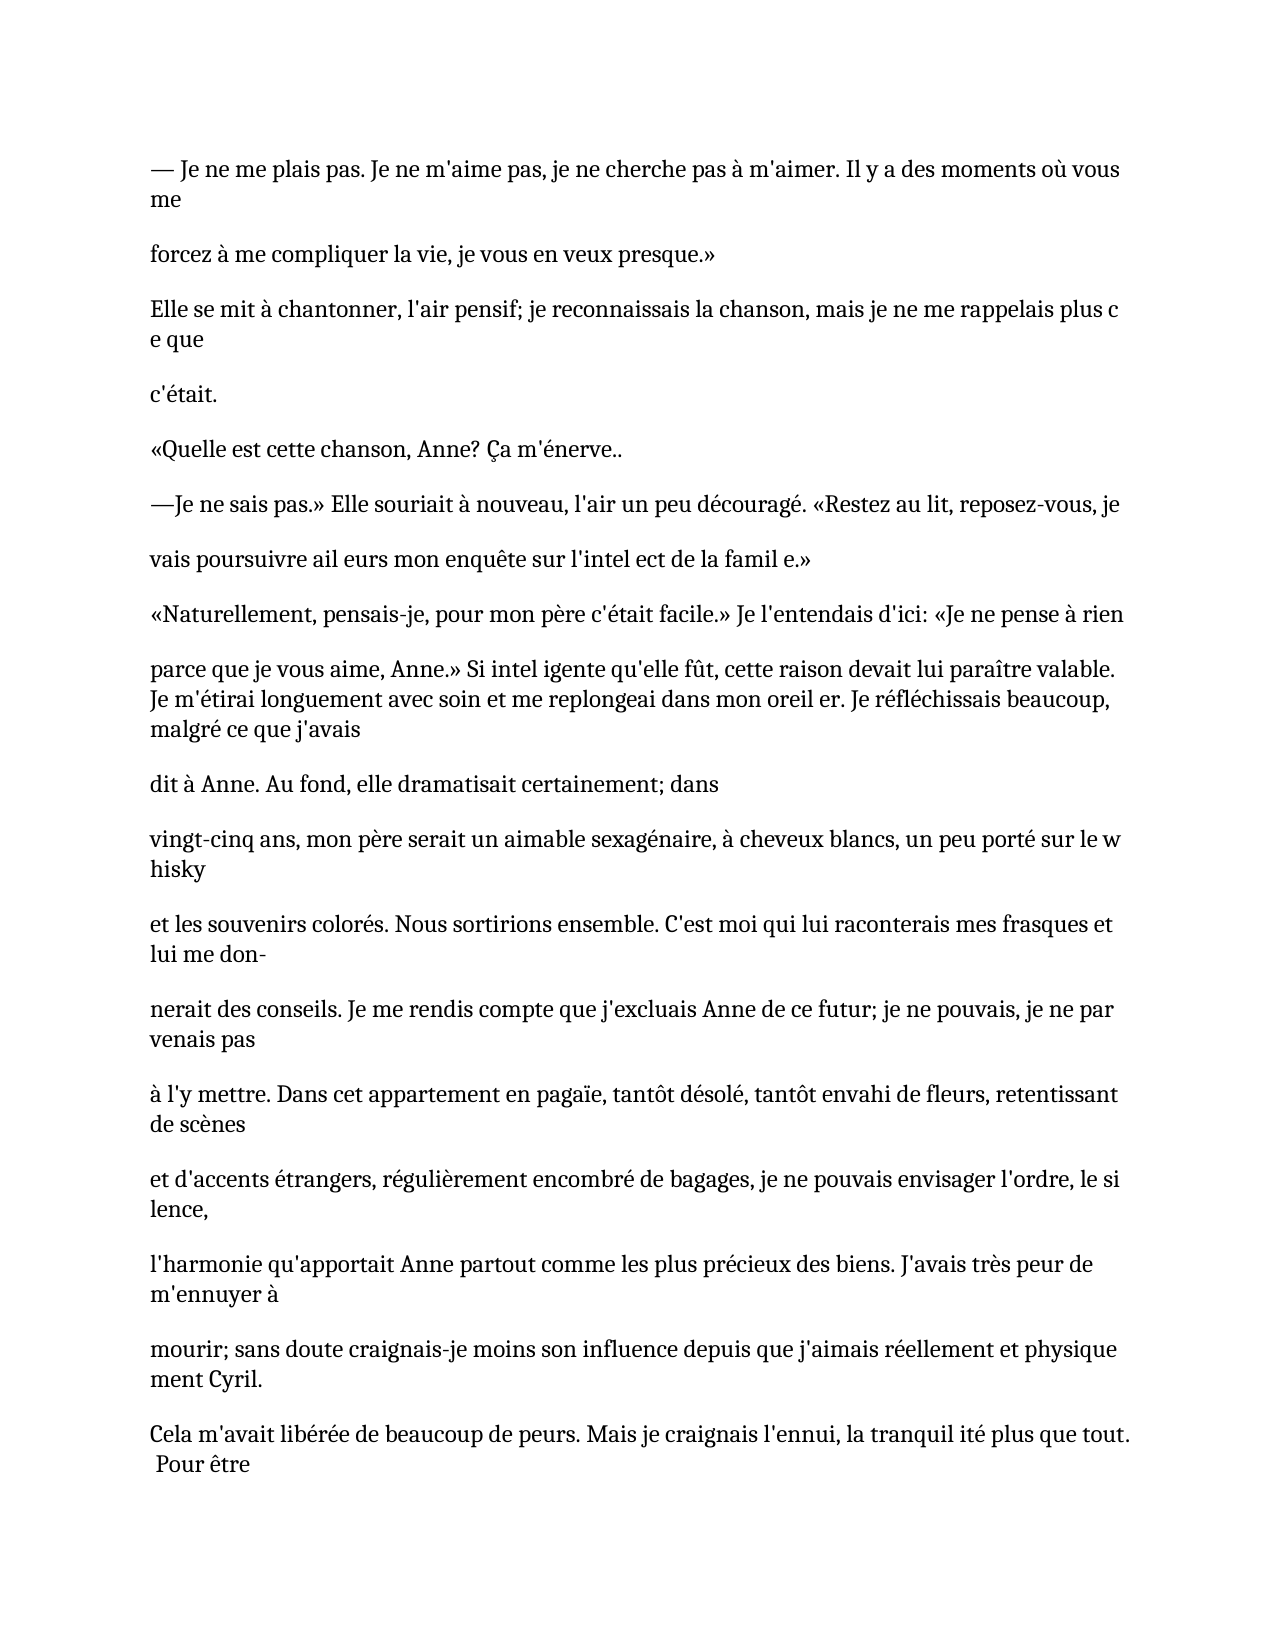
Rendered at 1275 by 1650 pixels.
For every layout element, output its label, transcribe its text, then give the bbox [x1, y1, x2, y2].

text à l'y mettre. Dans cet appartement en pagaïe, tantôt désolé, tantôt envahi de fleurs, retentissant de scènes [150, 1079, 1125, 1139]
text et d'accents étrangers, régulièrement encombré de bagages, je ne pouvais envisager l'ordre, le silence, [150, 1164, 1125, 1224]
text Elle se mit à chantonner, l'air pensif; je reconnaissais la chanson, mais je ne me rappelais plus ce que [150, 294, 1125, 354]
text l'harmonie qu'apportait Anne partout comme les plus précieux des biens. J'avais très peur de m'ennuyer à [150, 1249, 1125, 1309]
text c'était. [150, 379, 1125, 409]
text Cela m'avait libérée de beaucoup de peurs. Mais je craignais l'ennui, la tranquil ité plus que tout. Pour être [150, 1419, 1125, 1479]
text —Je ne sais pas.» Elle souriait à nouveau, l'air un peu découragé. «Restez au lit, reposez-vous, je [150, 489, 1125, 519]
text — Je ne me plais pas. Je ne m'aime pas, je ne cherche pas à m'aimer. Il y a des moments où vous me [150, 154, 1125, 214]
text dit à Anne. Au fond, elle dramatisait certainement; dans [150, 769, 1125, 799]
text forcez à me compliquer la vie, je vous en veux presque.» [150, 239, 1125, 269]
text et les souvenirs colorés. Nous sortirions ensemble. C'est moi qui lui raconterais mes frasques et lui me don- [150, 909, 1125, 969]
text parce que je vous aime, Anne.» Si intel igente qu'elle fût, cette raison devait lui paraître valable. Je m'étirai longuement avec soin et me replongeai dans mon oreil er. Je réfléchissais beaucoup, malgré ce que j'avais [150, 654, 1125, 744]
text nerait des conseils. Je me rendis compte que j'excluais Anne de ce futur; je ne pouvais, je ne parvenais pas [150, 994, 1125, 1054]
text vingt-cinq ans, mon père serait un aimable sexagénaire, à cheveux blancs, un peu porté sur le whisky [150, 824, 1125, 884]
text vais poursuivre ail eurs mon enquête sur l'intel ect de la famil e.» [150, 544, 1125, 574]
text «Naturellement, pensais-je, pour mon père c'était facile.» Je l'entendais d'ici: «Je ne pense à rien [150, 599, 1125, 629]
text mourir; sans doute craignais-je moins son influence depuis que j'aimais réellement et physiquement Cyril. [150, 1334, 1125, 1394]
text «Quelle est cette chanson, Anne? Ça m'énerve.. [150, 434, 1125, 464]
